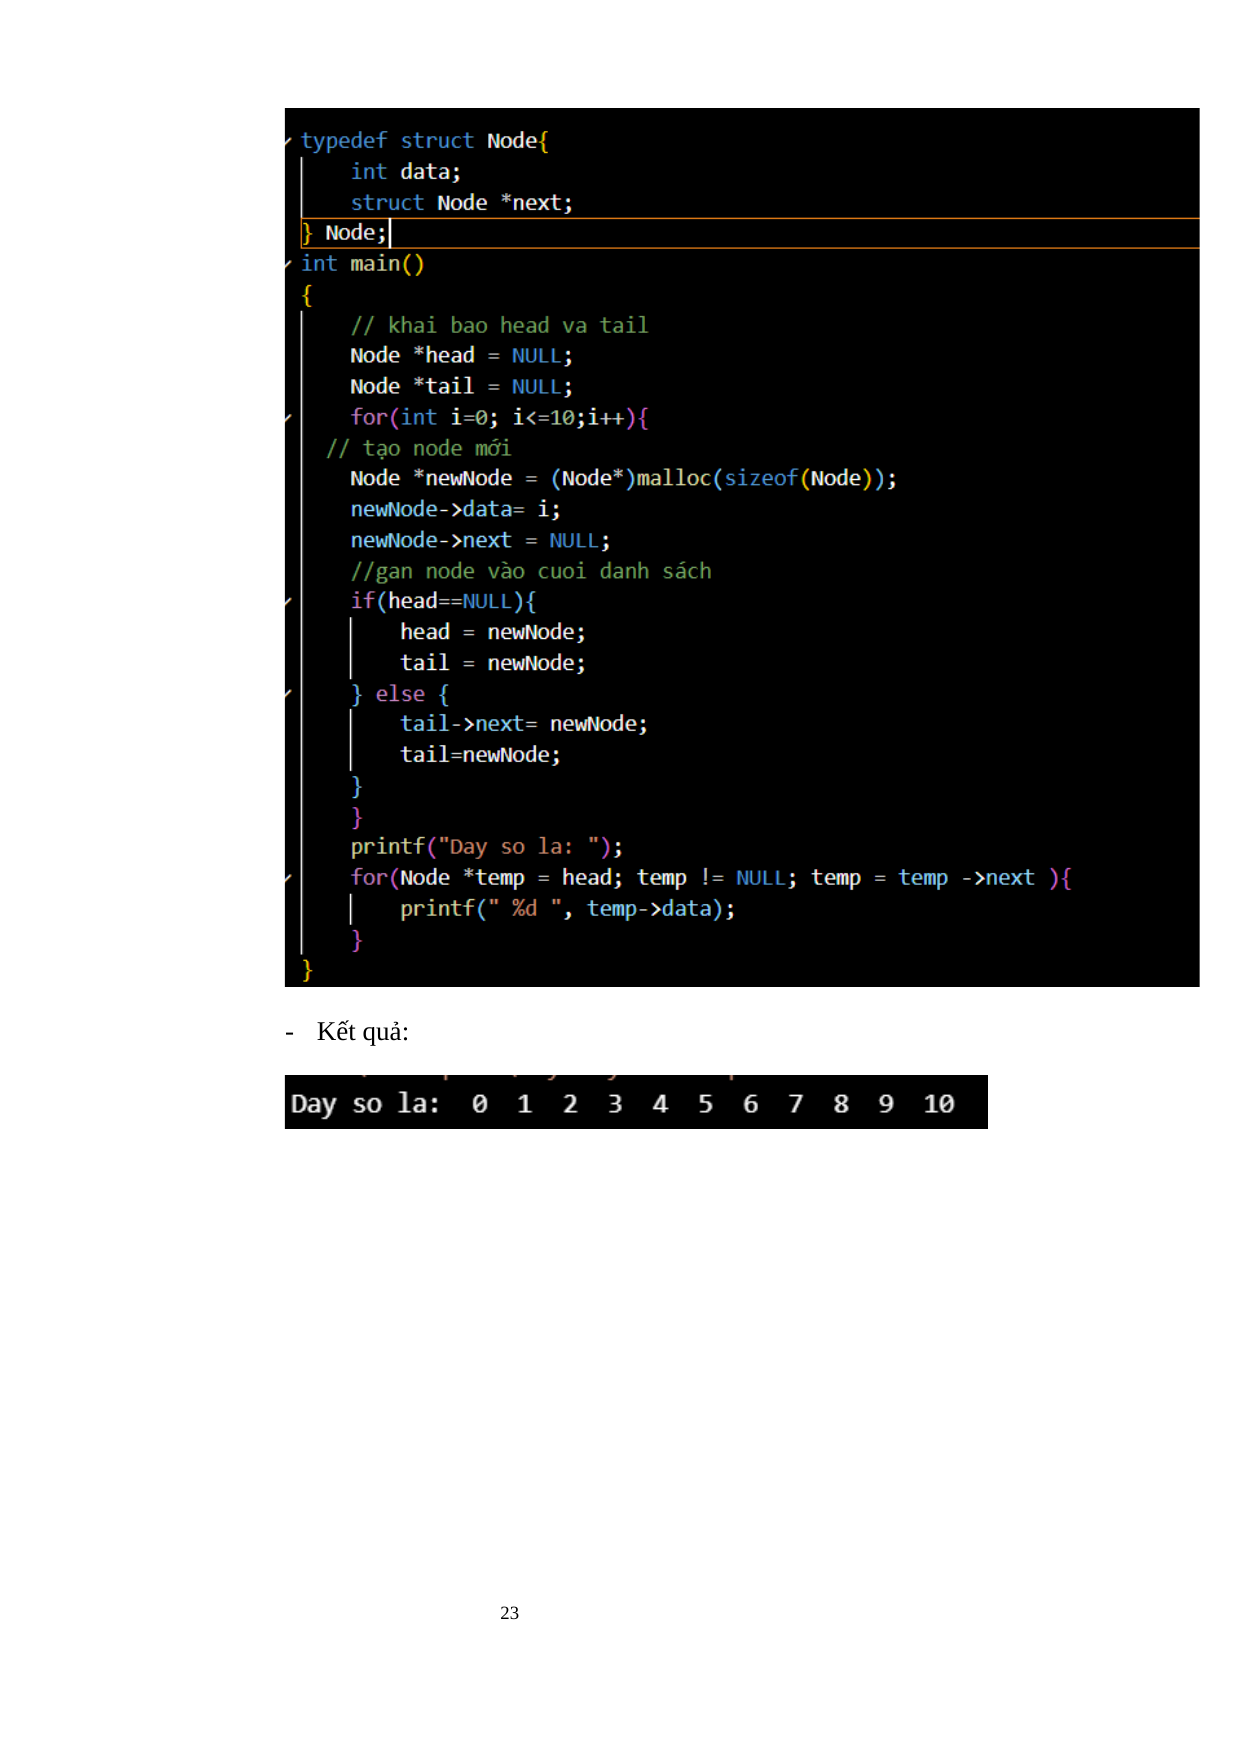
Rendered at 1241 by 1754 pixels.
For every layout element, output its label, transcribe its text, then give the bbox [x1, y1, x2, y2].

picture [284, 108, 1200, 987]
picture [284, 1075, 988, 1129]
list Kết quả: [285, 1015, 1134, 1047]
